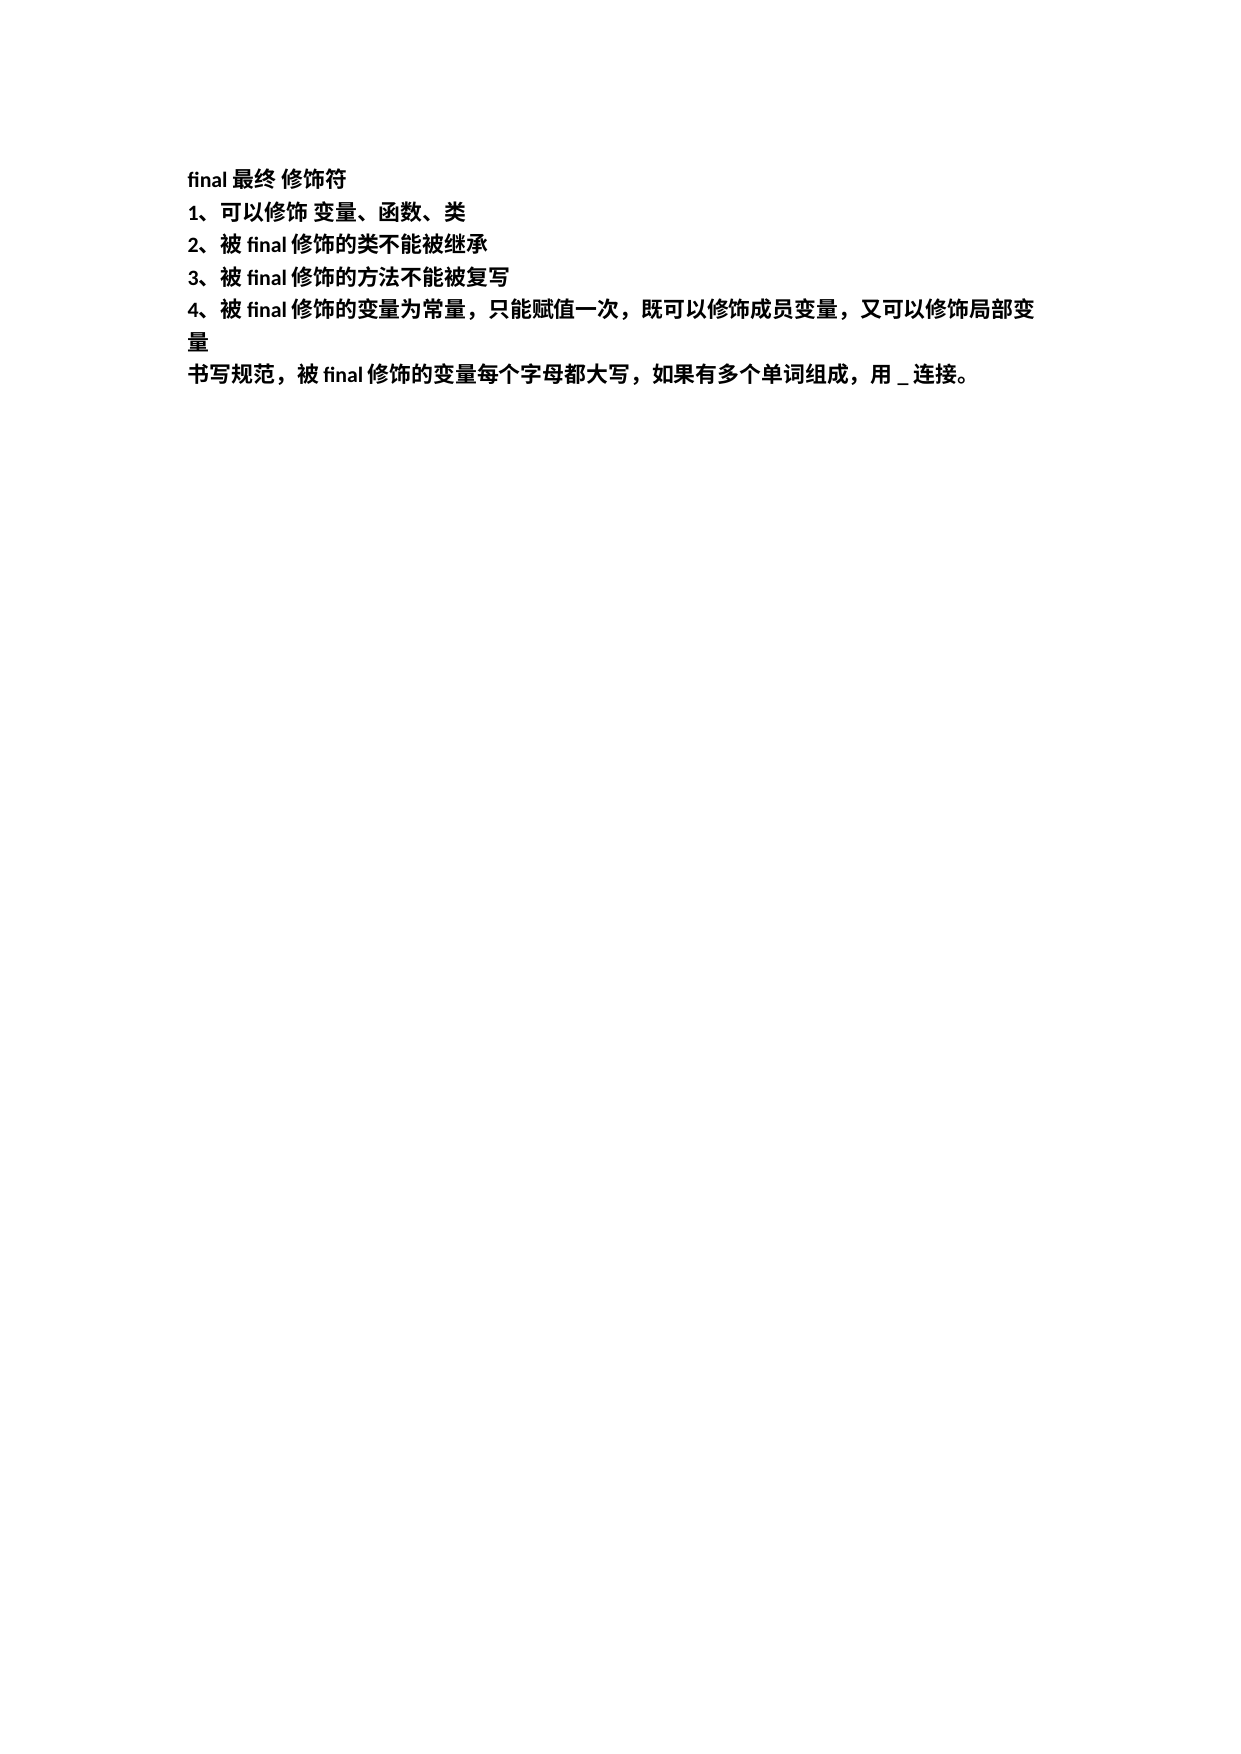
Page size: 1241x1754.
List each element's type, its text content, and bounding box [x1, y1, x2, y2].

list 3、被final修饰的方法不能被复写 [187, 259, 1053, 292]
list 1、可以修饰 变量、函数、类 [187, 194, 1053, 227]
list 4、被final修饰的变量为常量，只能赋值一次，既可以修饰成员变量，又可以修饰局部变量 [187, 292, 1053, 357]
list 书写规范，被final修饰的变量每个字母都大写，如果有多个单词组成，用 _ 连接。 [187, 357, 1053, 389]
list 2、被final修饰的类不能被继承 [187, 227, 1053, 259]
list final 最终 修饰符 [187, 162, 1053, 194]
